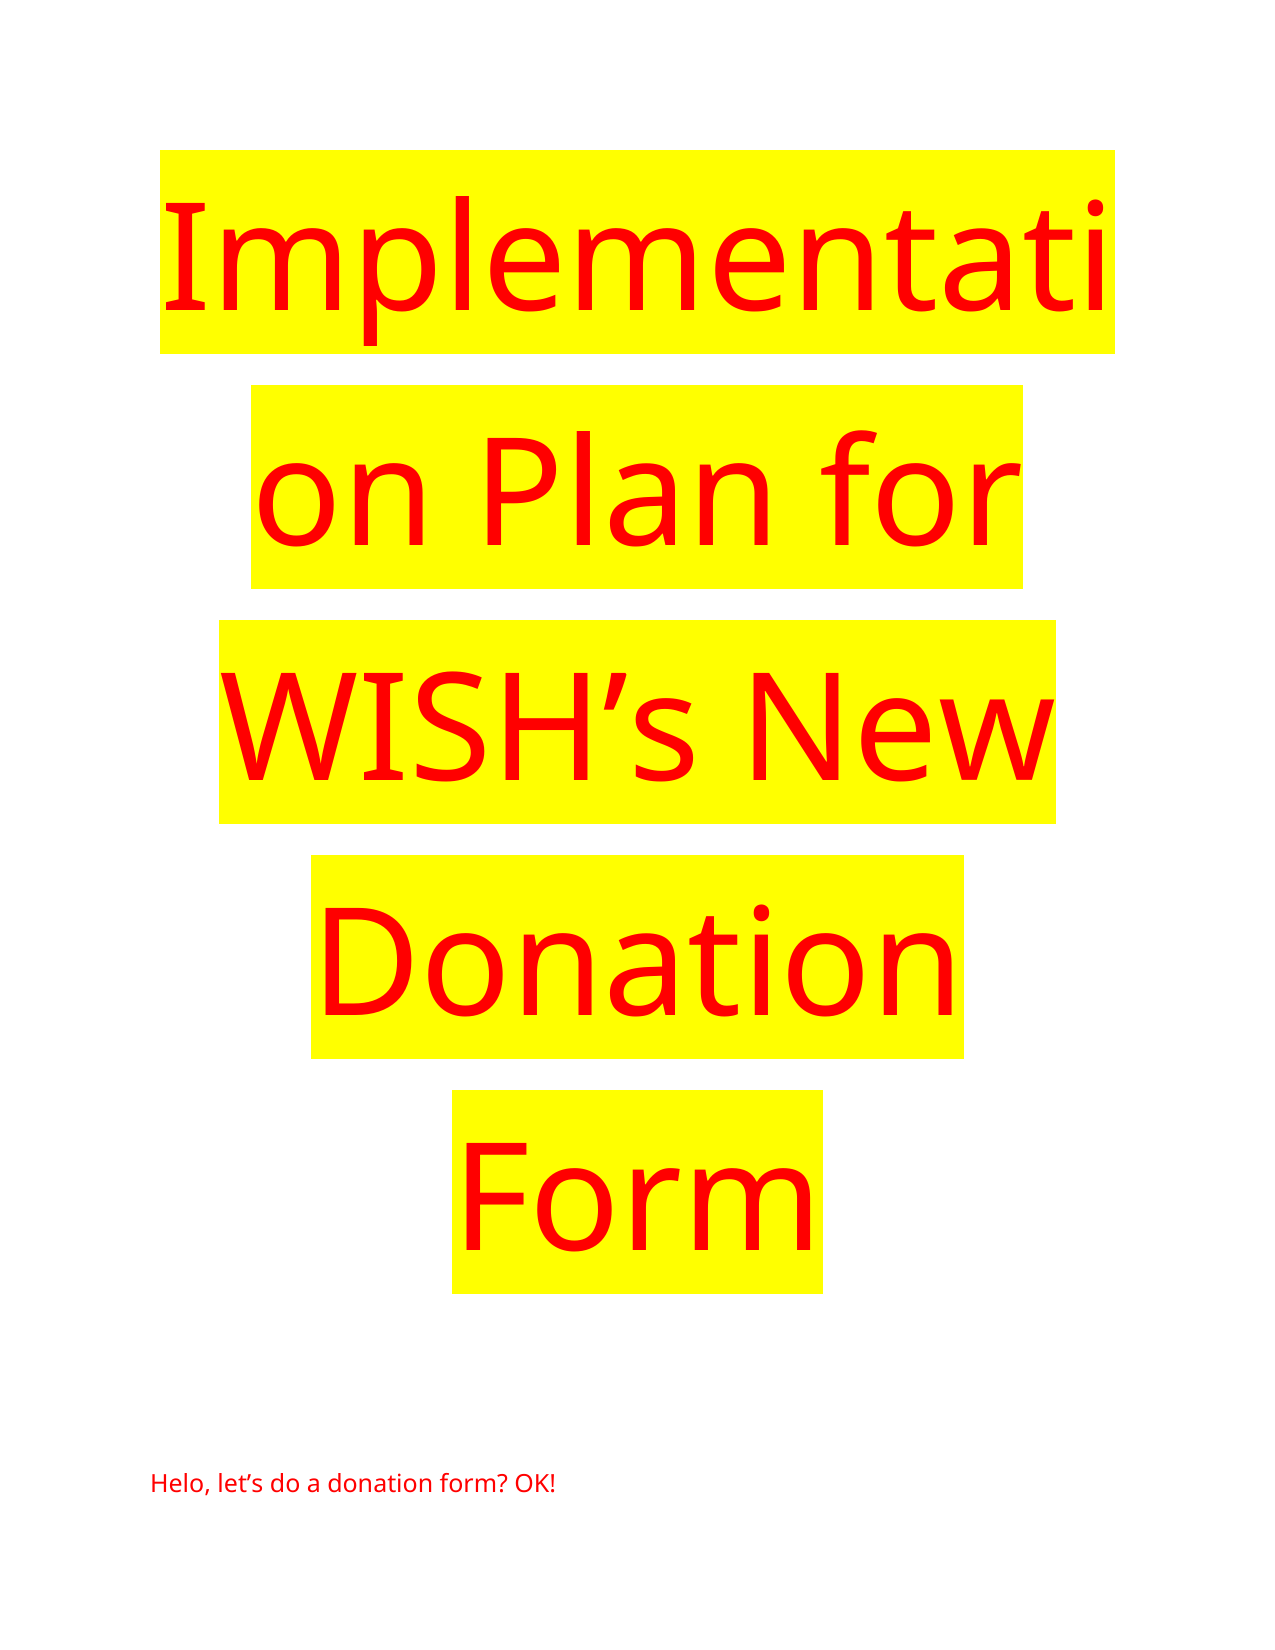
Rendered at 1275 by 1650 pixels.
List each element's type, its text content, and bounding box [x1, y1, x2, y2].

text Implementation Plan for WISH’s New Donation Form [150, 150, 1125, 1294]
text Helo, let’s do a donation form? OK! [150, 1465, 1125, 1499]
